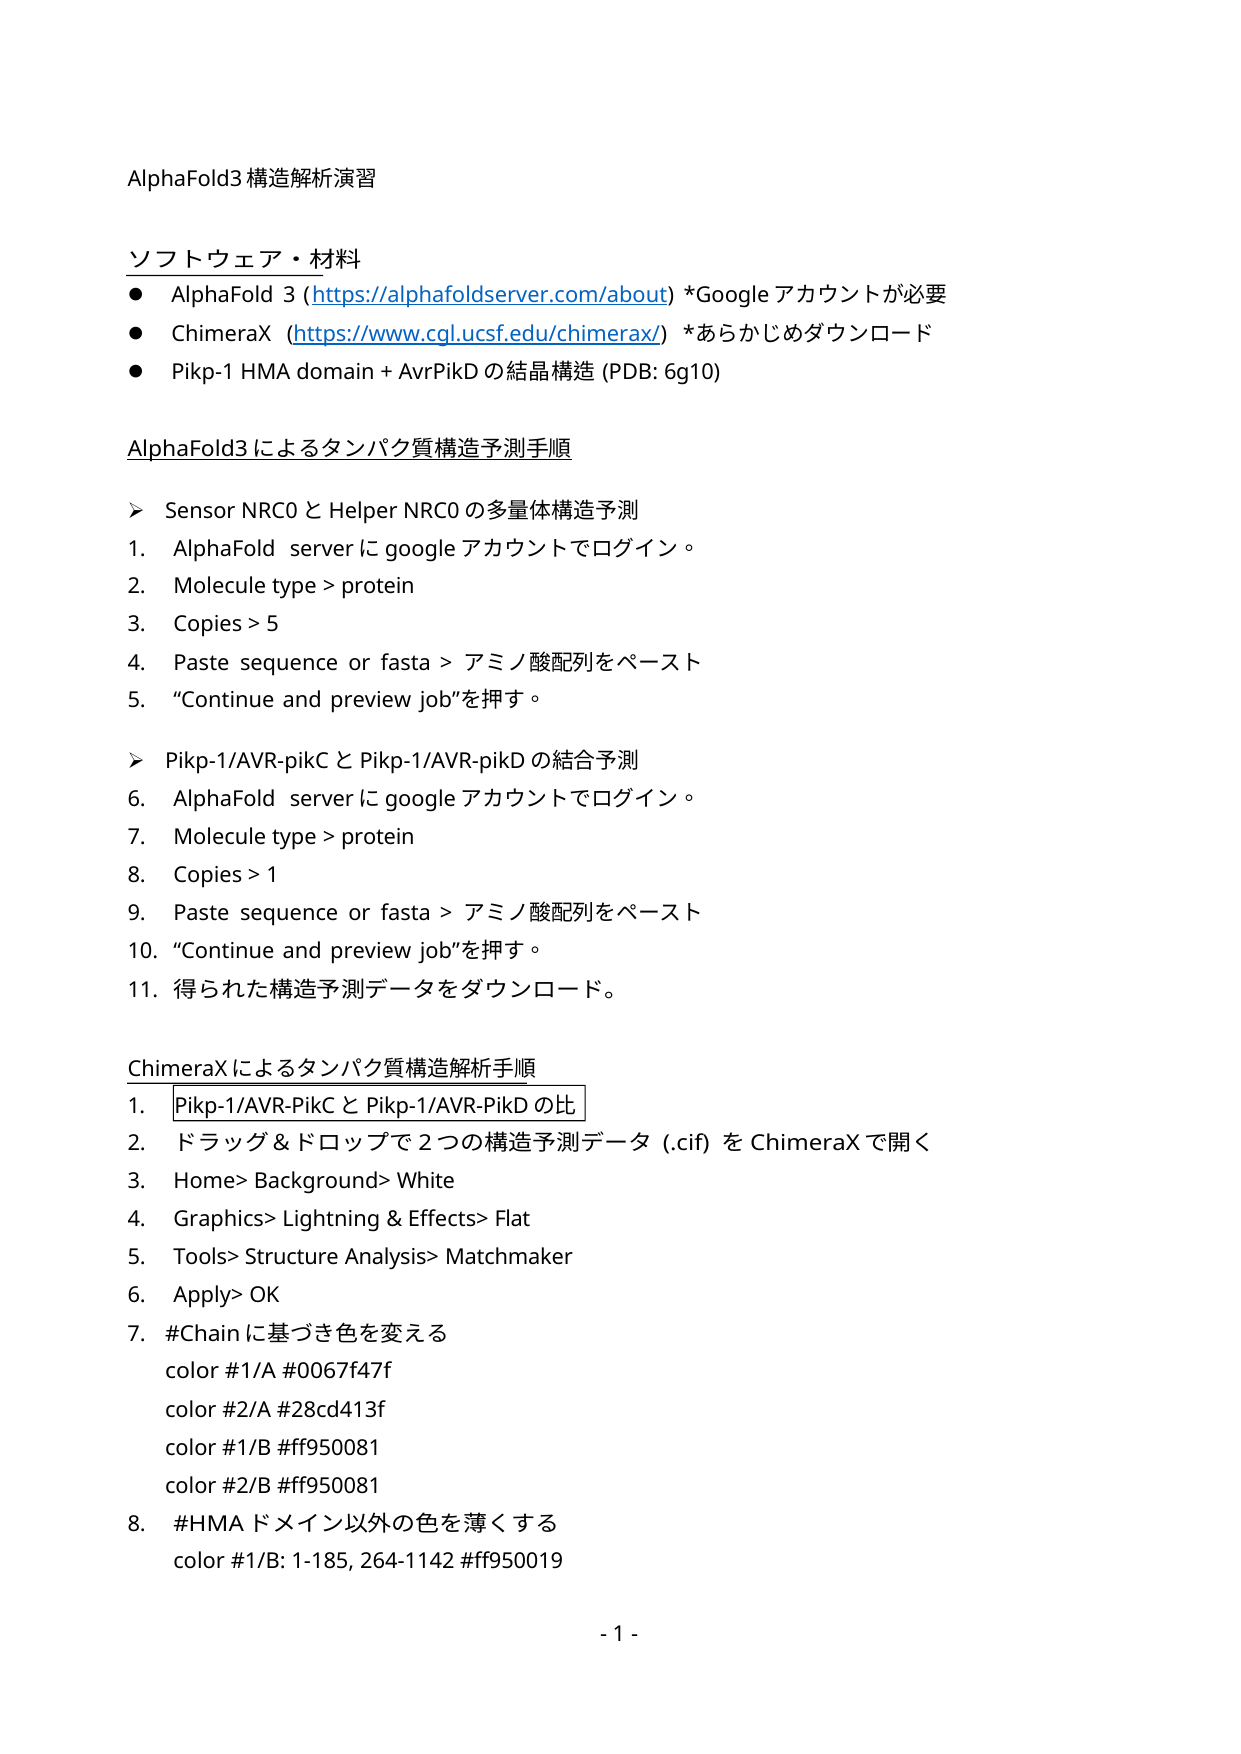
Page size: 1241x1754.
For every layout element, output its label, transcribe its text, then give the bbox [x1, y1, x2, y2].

list “Continue and preview job”を押す。 [127, 684, 1128, 714]
text ChimeraXによるタンパク質構造解析手順 [127, 1051, 1128, 1083]
list AlphaFold serverにgoogleアカウントでログイン。 [127, 783, 1128, 813]
list ChimeraX (https://www.cgl.ucsf.edu/chimerax/) *あらかじめダウンロード [127, 316, 1128, 348]
text AlphaFold3構造解析演習 [127, 161, 1128, 193]
list “Continue and preview job”を押す。 [127, 934, 1128, 964]
list Pikp-1/AVR-pikCとPikp-1/AVR-pikDの結合予測 [127, 743, 1128, 775]
list Paste sequence or fasta > アミノ酸配列をペースト [127, 646, 1128, 676]
list Copies > 5 [127, 608, 1128, 638]
list Tools> Structure Analysis> Matchmaker [127, 1241, 1128, 1271]
list Paste sequence or fasta > アミノ酸配列をペースト [127, 897, 1128, 927]
text color #2/A #28cd413f color #1/B #ff950081 color #2/B #ff950081 [165, 1394, 475, 1500]
list #Chainに基づき色を変える color #1/A #0067f47f [127, 1318, 538, 1385]
list Copies > 1 [127, 859, 1128, 888]
list #HMAドメイン以外の色を薄くする [127, 1508, 1128, 1538]
text ソフトウェア・材料 [127, 242, 1128, 273]
list AlphaFold serverにgoogleアカウントでログイン。 [127, 532, 1128, 562]
list ドラッグ＆ドロップで2つの構造予測データ (.cif) をChimeraXで開く [127, 1125, 1128, 1157]
text AlphaFold3によるタンパク質構造予測手順 [127, 431, 1128, 463]
list AlphaFold 3 (https://alphafoldserver.com/about) *Googleアカウントが必要 [127, 278, 1128, 308]
list Sensor NRC0とHelper NRC0の多量体構造予測 [127, 493, 1128, 525]
list 得られた構造予測データをダウンロード。 [127, 972, 1128, 1004]
list Home> Background> White [127, 1165, 1128, 1194]
list Apply> OK [127, 1279, 1128, 1309]
text color #1/B: 1-185, 264-1142 #ff950019 [173, 1546, 1128, 1575]
list Pikp-1 HMA domain + AvrPikDの結晶構造 (PDB: 6g10) [127, 356, 1128, 385]
list Molecule type > protein [127, 570, 1128, 600]
list Molecule type > protein [127, 821, 1128, 850]
list Graphics> Lightning & Effects> Flat [127, 1203, 1128, 1233]
